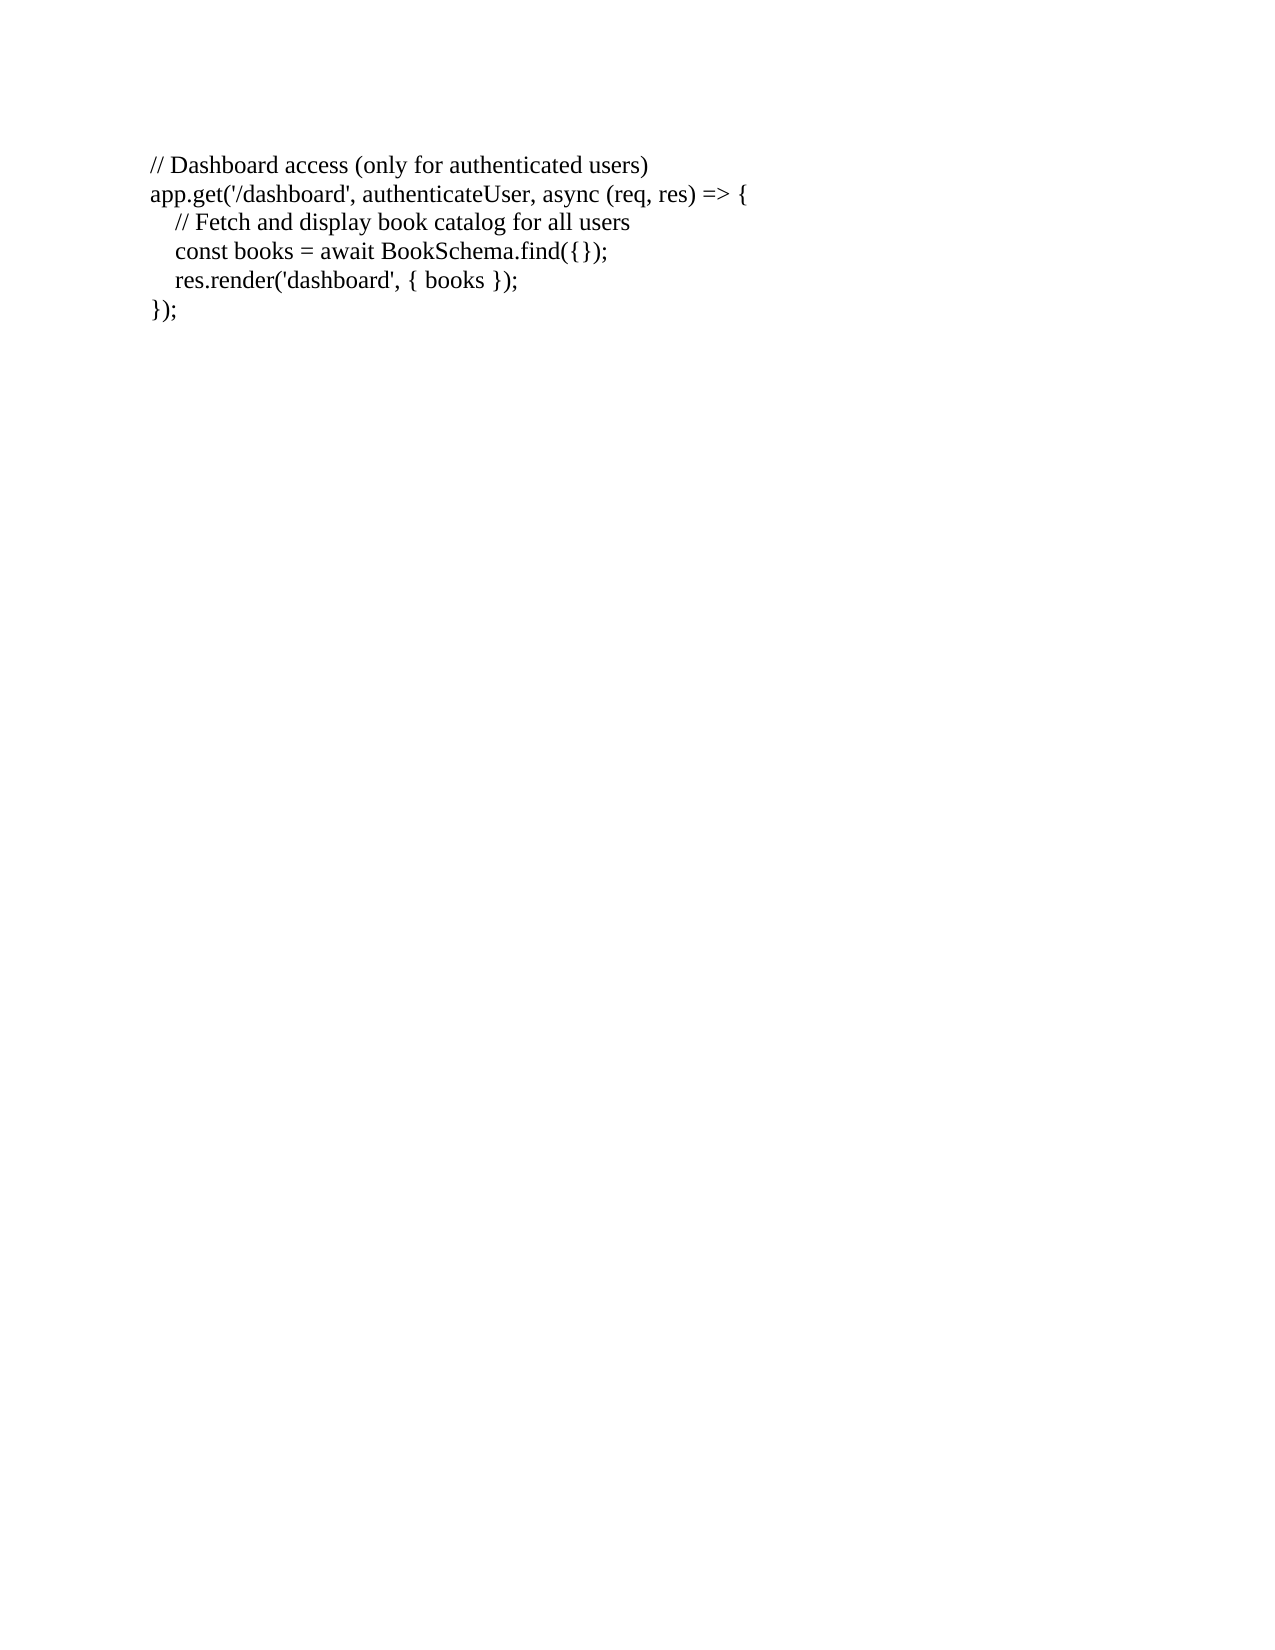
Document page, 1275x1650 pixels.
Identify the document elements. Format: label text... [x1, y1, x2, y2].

text // Fetch and display book catalog for all users [150, 207, 1125, 236]
text const books = await BookSchema.find({}); [150, 236, 1125, 265]
text res.render('dashboard', { books }); [150, 265, 1125, 294]
text // Dashboard access (only for authenticated users) [150, 150, 1125, 179]
text }); [150, 294, 1125, 322]
text app.get('/dashboard', authenticateUser, async (req, res) => { [150, 179, 1125, 207]
